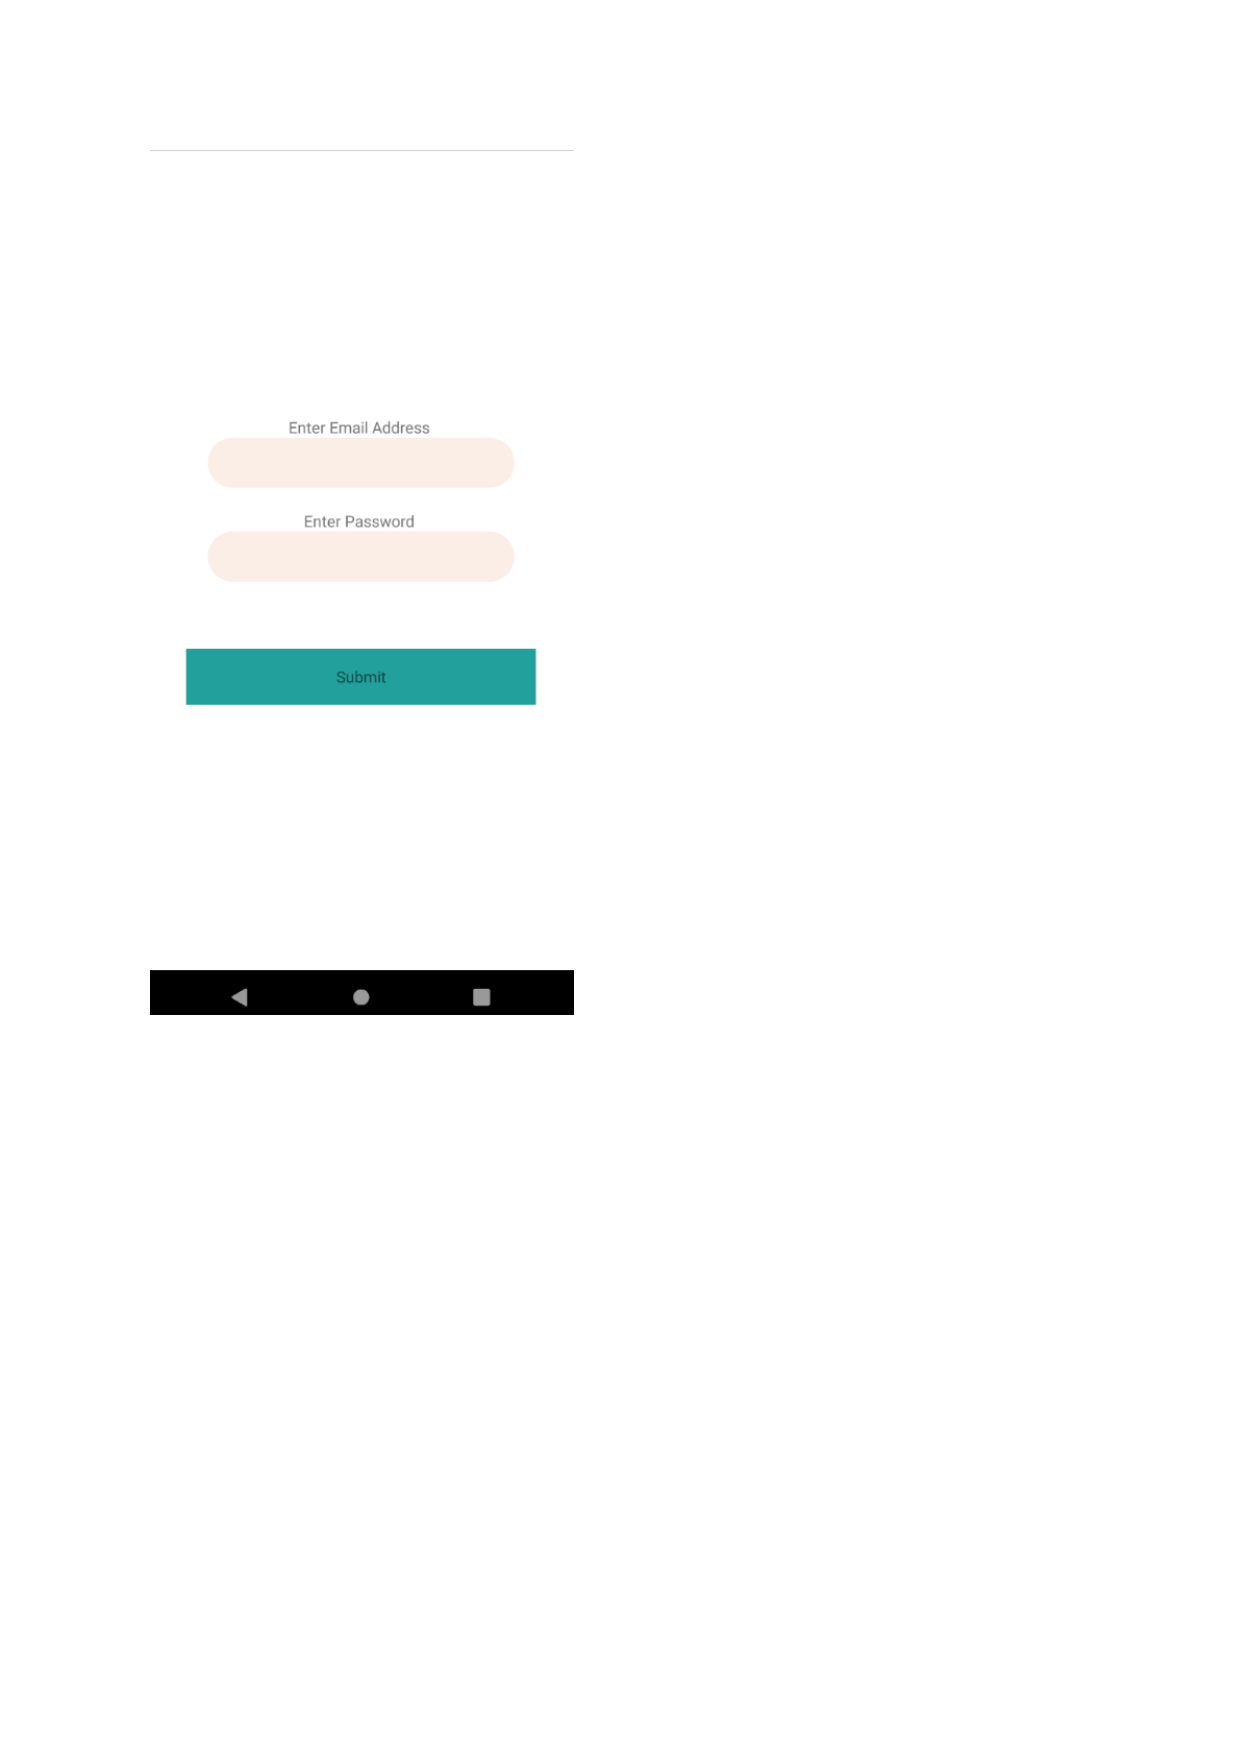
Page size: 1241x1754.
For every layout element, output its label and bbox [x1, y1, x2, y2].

picture [150, 150, 574, 1015]
